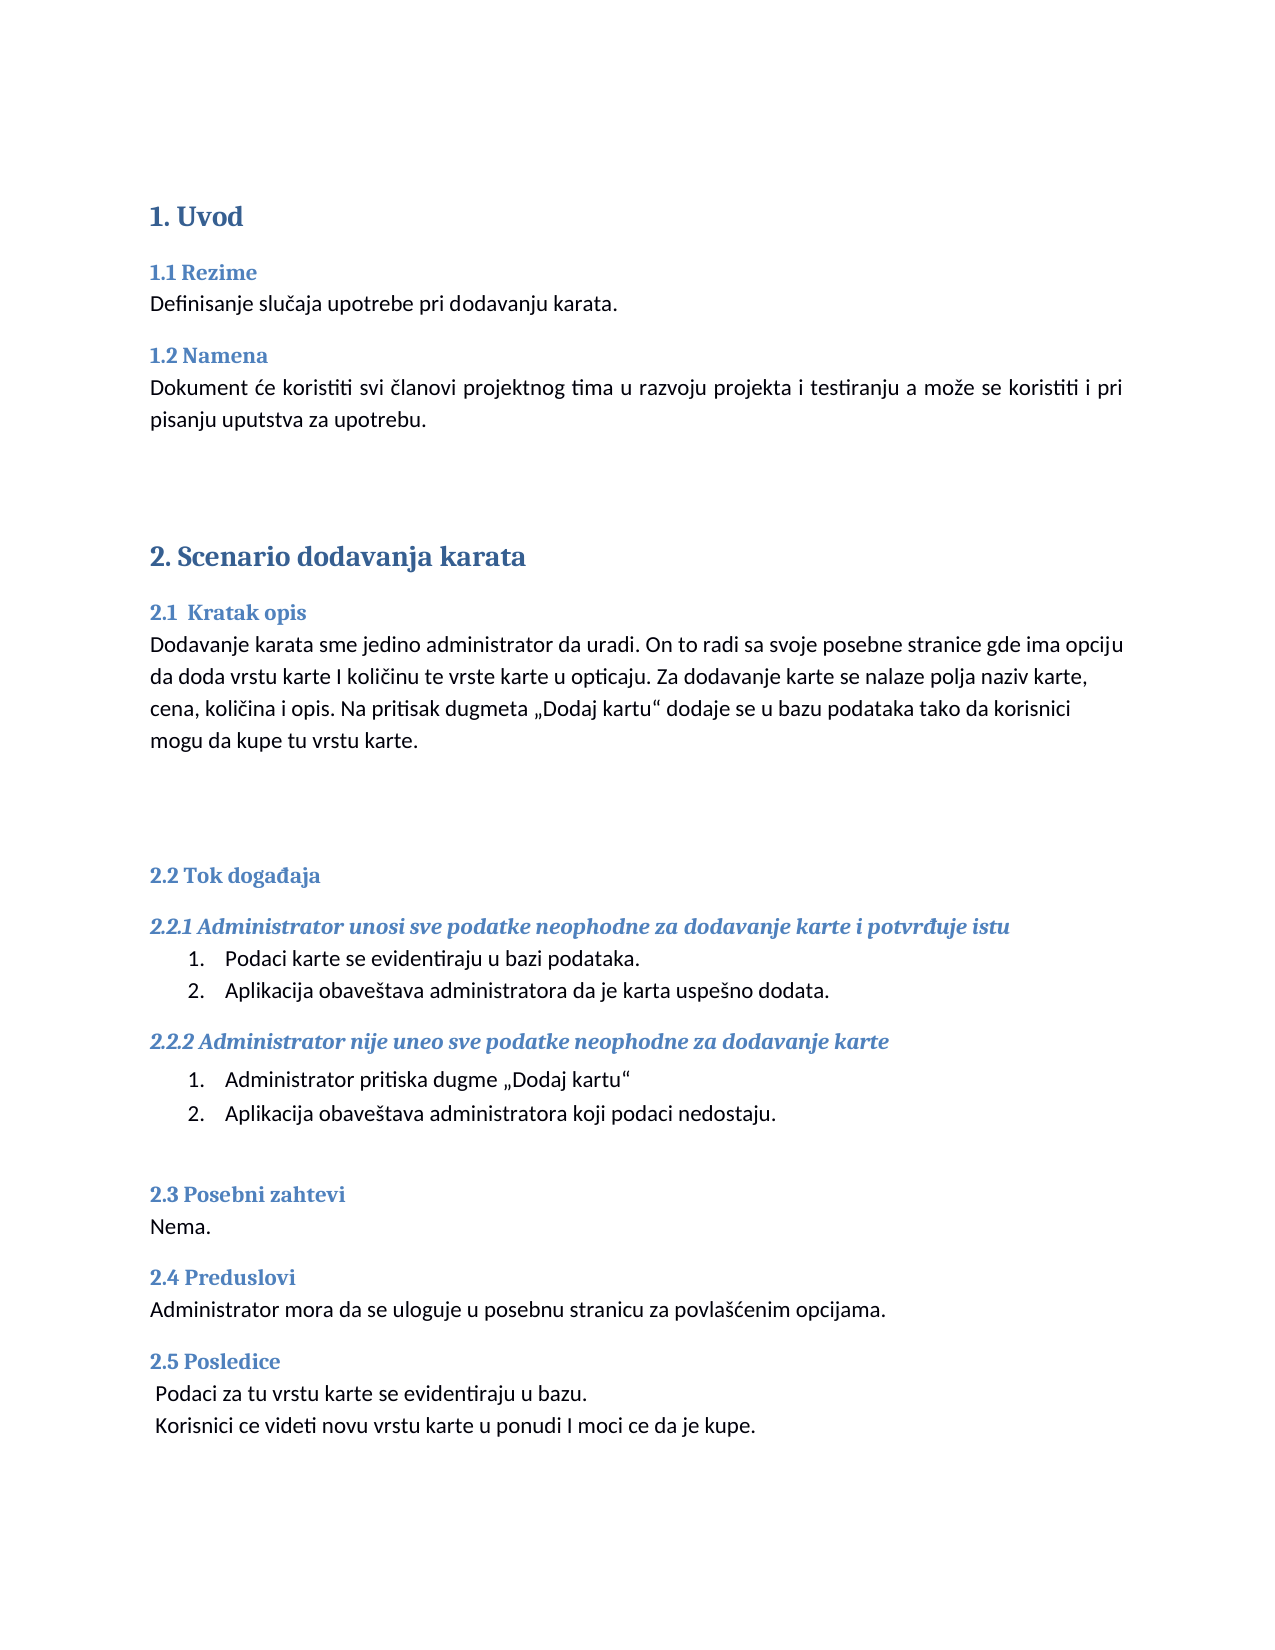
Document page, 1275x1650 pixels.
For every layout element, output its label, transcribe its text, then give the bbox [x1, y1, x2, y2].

list Aplikacija obaveštava administratora koji podaci nedostaju. [187, 1099, 1125, 1127]
text Dokument će koristiti svi članovi projektnog tima u razvoju projekta i testiranju a može se koristiti i pri pisanju uputstva za upotrebu. [150, 373, 1125, 433]
list Podaci karte se evidentiraju u bazi podataka. [187, 944, 1125, 972]
subtitle 2.1 Kratak opis [150, 599, 1125, 626]
subtitle 2.2 Tok događaja [150, 863, 1125, 889]
text Podaci za tu vrstu karte se evidentiraju u bazu. Korisnici ce videti novu vrstu karte u ponudi I moci ce da je kupe. [150, 1379, 1125, 1439]
subtitle 2.2.1 Administrator unosi sve podatke neophodne za dodavanje karte i potvrđuje istu [150, 914, 1125, 940]
subtitle 2. Scenario dodavanja karata [150, 540, 1125, 574]
list Administrator pritiska dugme „Dodaj kartu“ [187, 1065, 1125, 1093]
subtitle 1.1 Rezime [150, 259, 1125, 286]
subtitle 1. Uvod [150, 200, 1125, 233]
text Administrator mora da se uloguje u posebnu stranicu za povlašćenim opcijama. [150, 1295, 1125, 1323]
text Dodavanje karata sme jedino administrator da uradi. On to radi sa svoje posebne stranice gde ima opciju da doda vrstu karte I količinu te vrste karte u opticaju. Za dodavanje karte se nalaze polja naziv karte, cena, količina i opis. Na pritisak dugmeta „Dodaj kartu“ dodaje se u bazu podataka tako da korisnici mogu da kupe tu vrstu karte. [150, 630, 1125, 787]
subtitle 1.2 Namena [150, 343, 1125, 369]
subtitle 2.5 Posledice [150, 1348, 1125, 1375]
text Definisanje slučaja upotrebe pri dodavanju karata. [150, 289, 1125, 318]
subtitle 2.4 Preduslovi [150, 1265, 1125, 1292]
list Aplikacija obaveštava administratora da je karta uspešno dodata. [187, 976, 1125, 1004]
subtitle 2.2.2 Administrator nije uneo sve podatke neophodne za dodavanje karte [150, 1029, 1125, 1055]
subtitle 2.3 Posebni zahtevi [150, 1182, 1125, 1208]
text Nema. [150, 1212, 1125, 1240]
